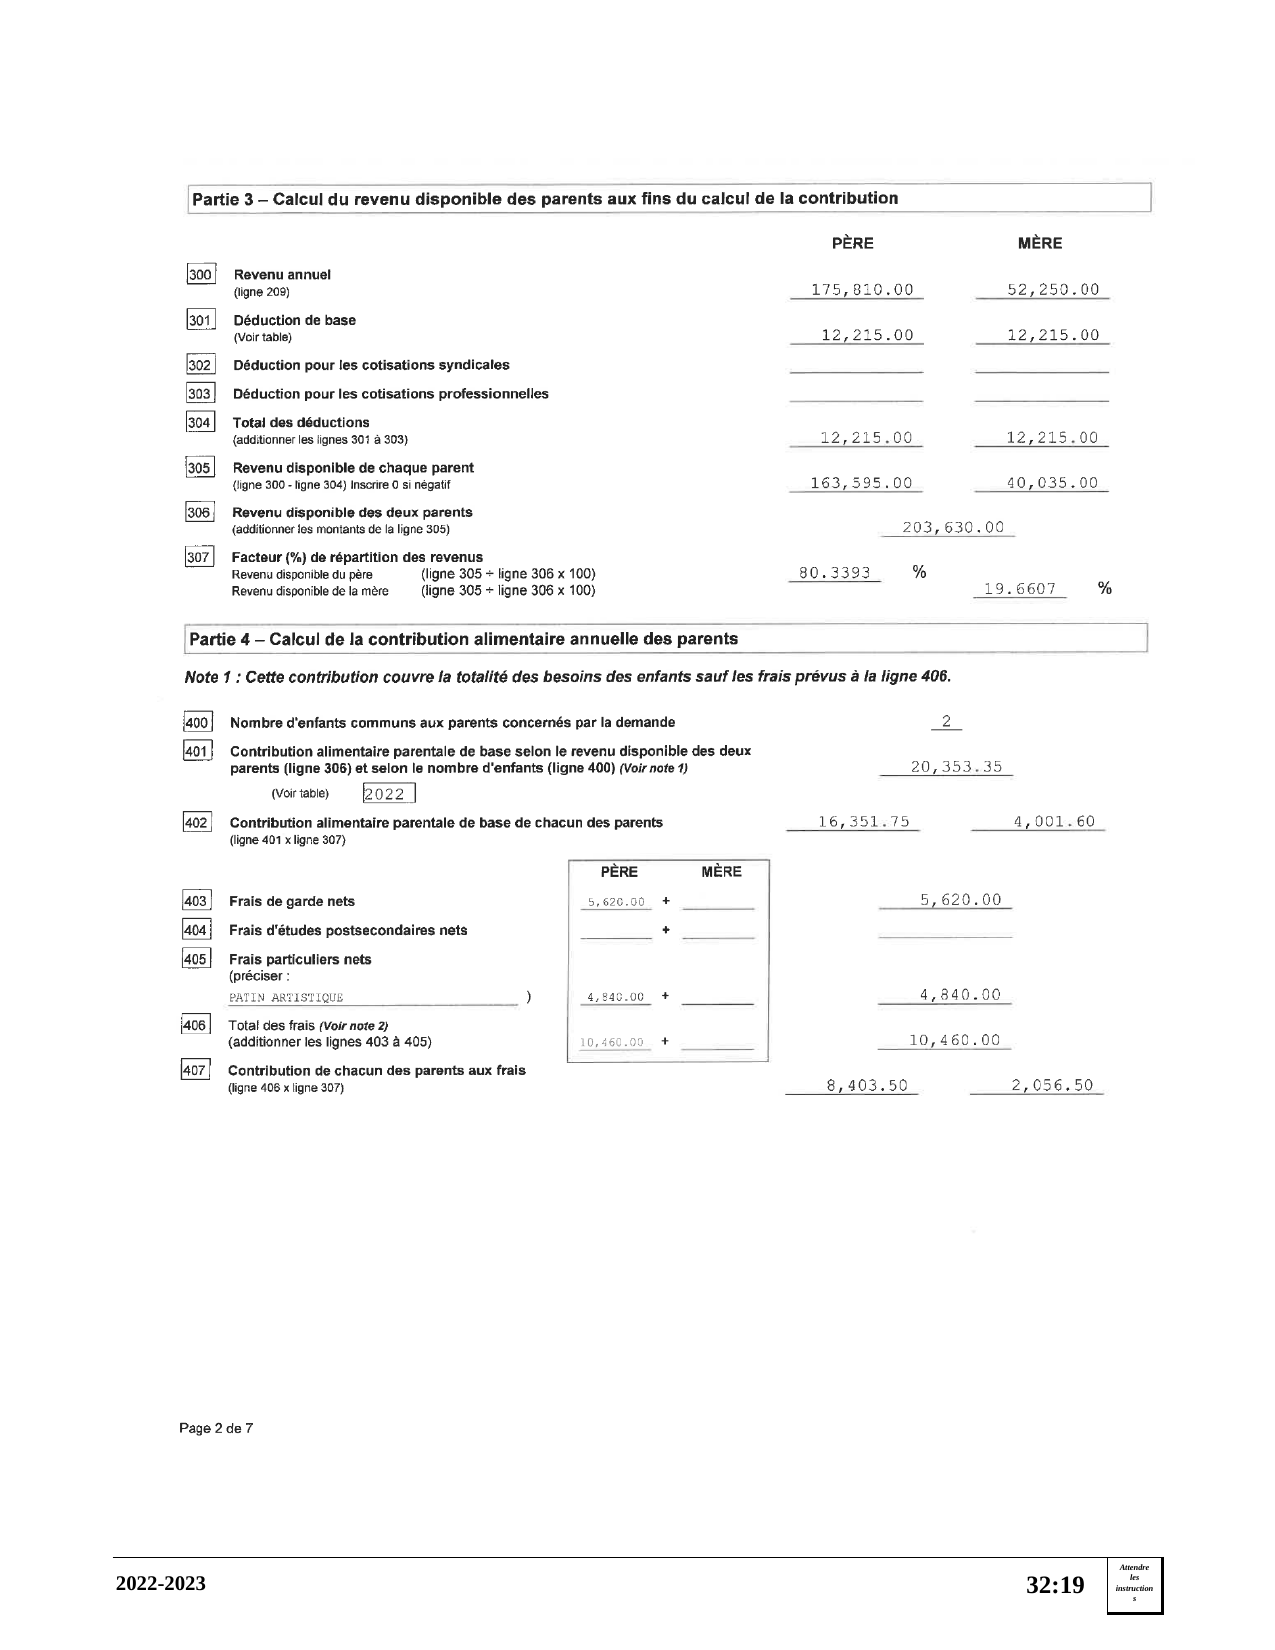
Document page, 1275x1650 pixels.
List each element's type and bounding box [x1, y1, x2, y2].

picture [150, 112, 1204, 1464]
